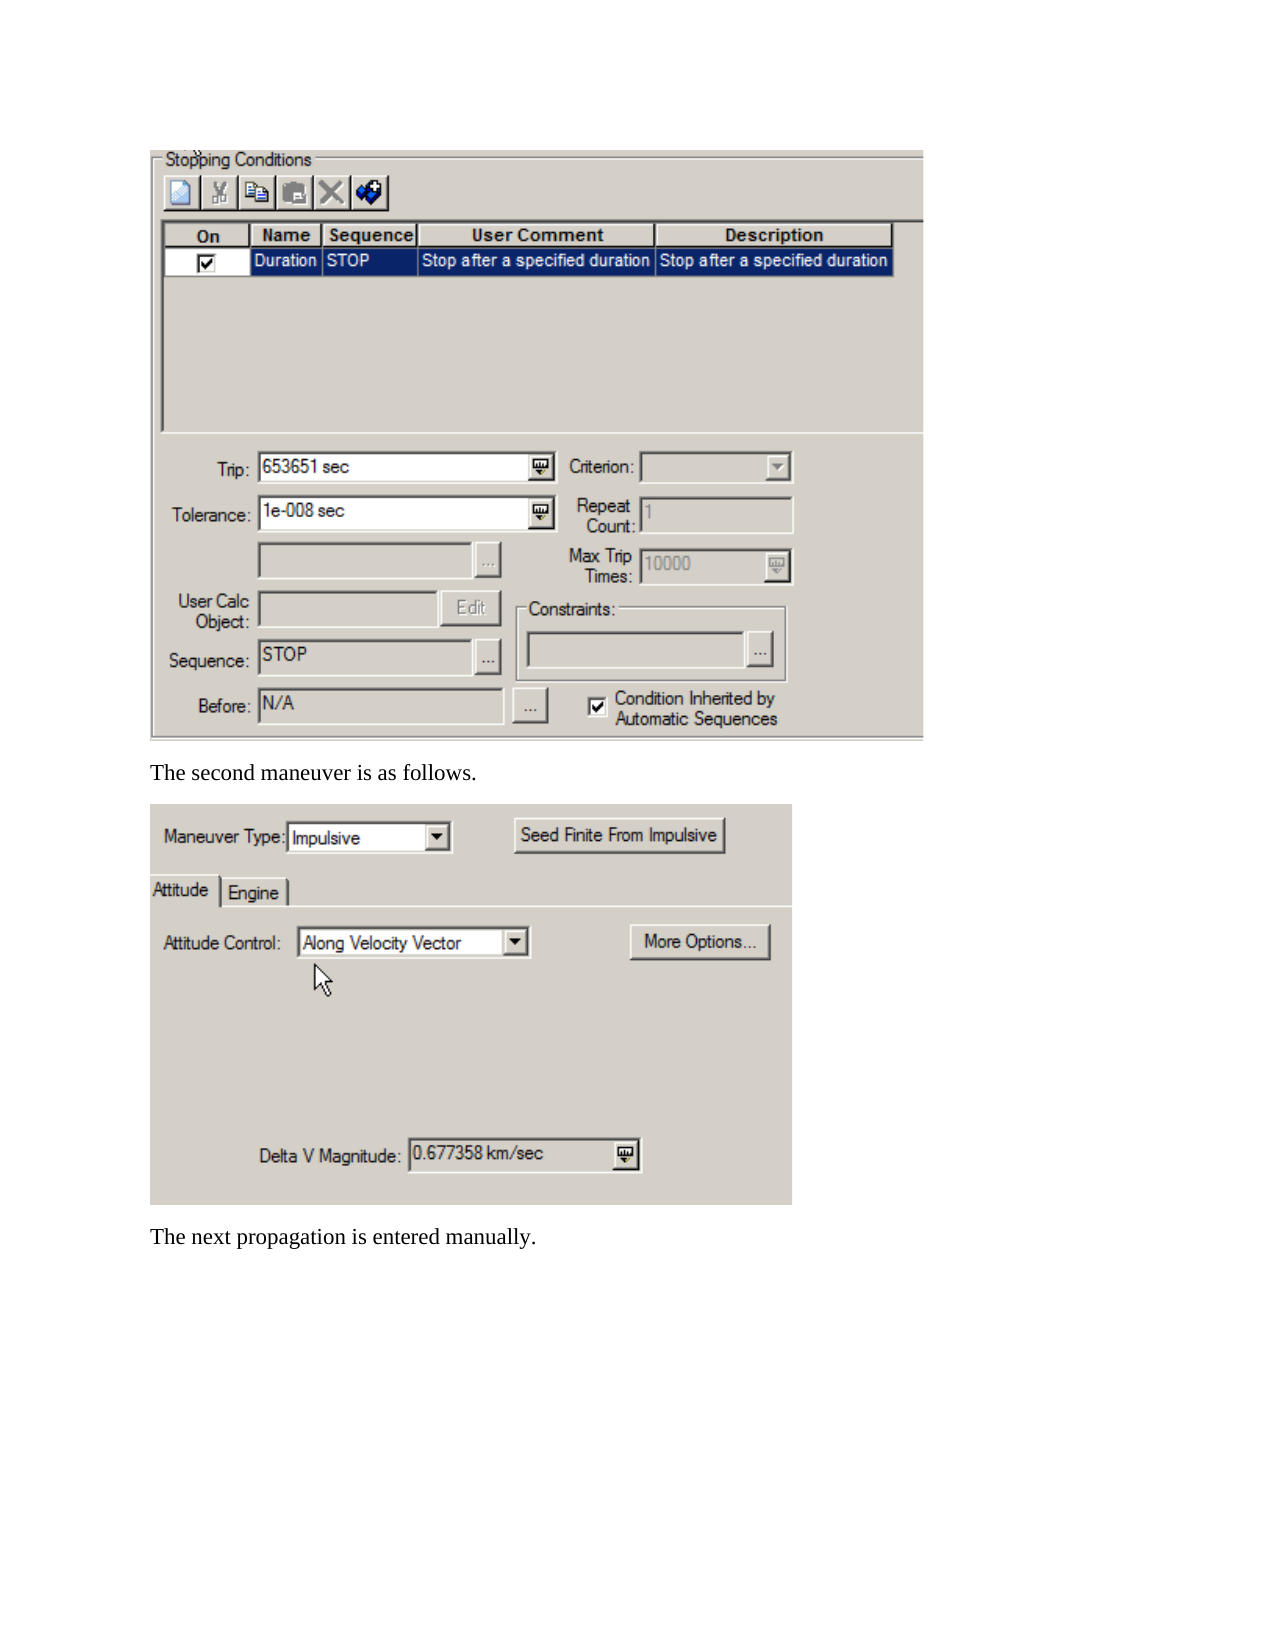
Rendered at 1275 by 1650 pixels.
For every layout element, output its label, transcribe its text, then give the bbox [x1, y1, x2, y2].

text The second maneuver is as follows. [150, 759, 1125, 786]
text The next propagation is entered manually. [150, 1223, 1125, 1249]
picture [150, 804, 793, 1205]
picture [150, 150, 924, 741]
